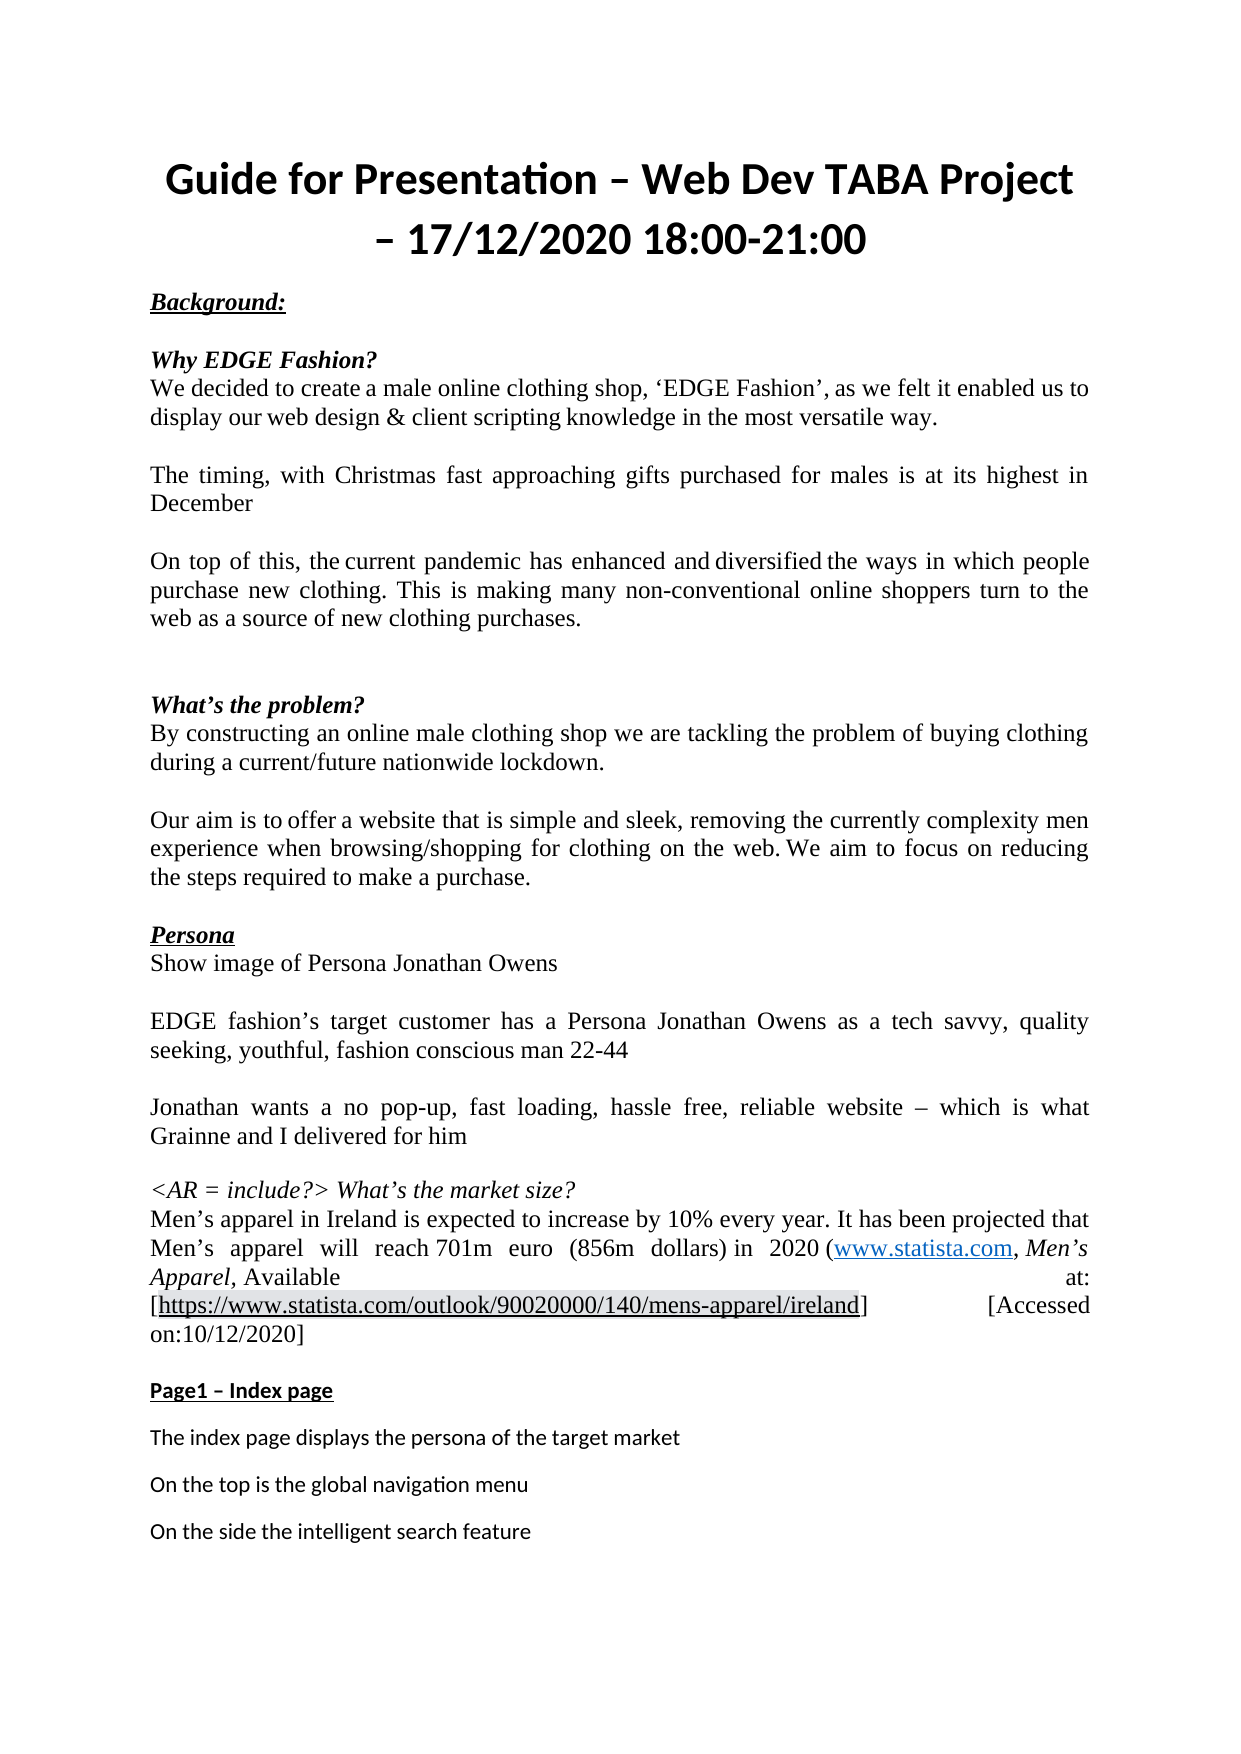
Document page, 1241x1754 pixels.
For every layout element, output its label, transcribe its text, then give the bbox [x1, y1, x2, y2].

text Guide for Presentation – Web Dev TABA Project – 17/12/2020 18:00-21:00 [150, 150, 1090, 266]
text We decided to create a male online clothing shop, ‘EDGE Fashion’, as we felt it enabled us to display our web design & client scripting knowledge in the most versatile way. [150, 373, 1090, 431]
text <AR = include?> What’s the market size? [150, 1175, 1090, 1204]
text Background: [150, 287, 1090, 316]
text By constructing an online male clothing shop we are tackling the problem of buying clothing during a current/future nationwide lockdown. [150, 718, 1090, 776]
text Our aim is to offer a website that is simple and sleek, removing the currently complexity men experience when browsing/shopping for clothing on the web. We aim to focus on reducing the steps required to make a purchase. [150, 805, 1090, 891]
text Why EDGE Fashion? [150, 345, 1090, 373]
text EDGE fashion’s target customer has a Persona Jonathan Owens as a tech savvy, quality seeking, youthful, fashion conscious man 22-44 [150, 1006, 1090, 1063]
text On the top is the global navigation menu [150, 1470, 1090, 1498]
text Persona [150, 920, 1090, 948]
text Jonathan wants a no pop-up, fast loading, hassle free, reliable website – which is what Grainne and I delivered for him [150, 1092, 1090, 1150]
text Show image of Persona Jonathan Owens [150, 948, 1090, 977]
text Men’s apparel in Ireland is expected to increase by 10% every year. It has been projected that Men’s apparel will reach 701m euro (856m dollars) in 2020 (www.statista.com, Men’s Apparel, Available at: [https://www.statista.com/outlook/90020000/140/mens-apparel/ireland] [Accessed on:10/12/2020] [150, 1204, 1090, 1348]
text The index page displays the persona of the target market [150, 1423, 1090, 1451]
text The timing, with Christmas fast approaching gifts purchased for males is at its highest in December [150, 460, 1090, 517]
text Page1 – Index page [150, 1377, 1090, 1404]
text On the side the intelligent search feature [150, 1517, 1090, 1545]
text On top of this, the current pandemic has enhanced and diversified the ways in which people purchase new clothing. This is making many non-conventional online shoppers turn to the web as a source of new clothing purchases. [150, 546, 1090, 632]
text What’s the problem? [150, 690, 1090, 718]
